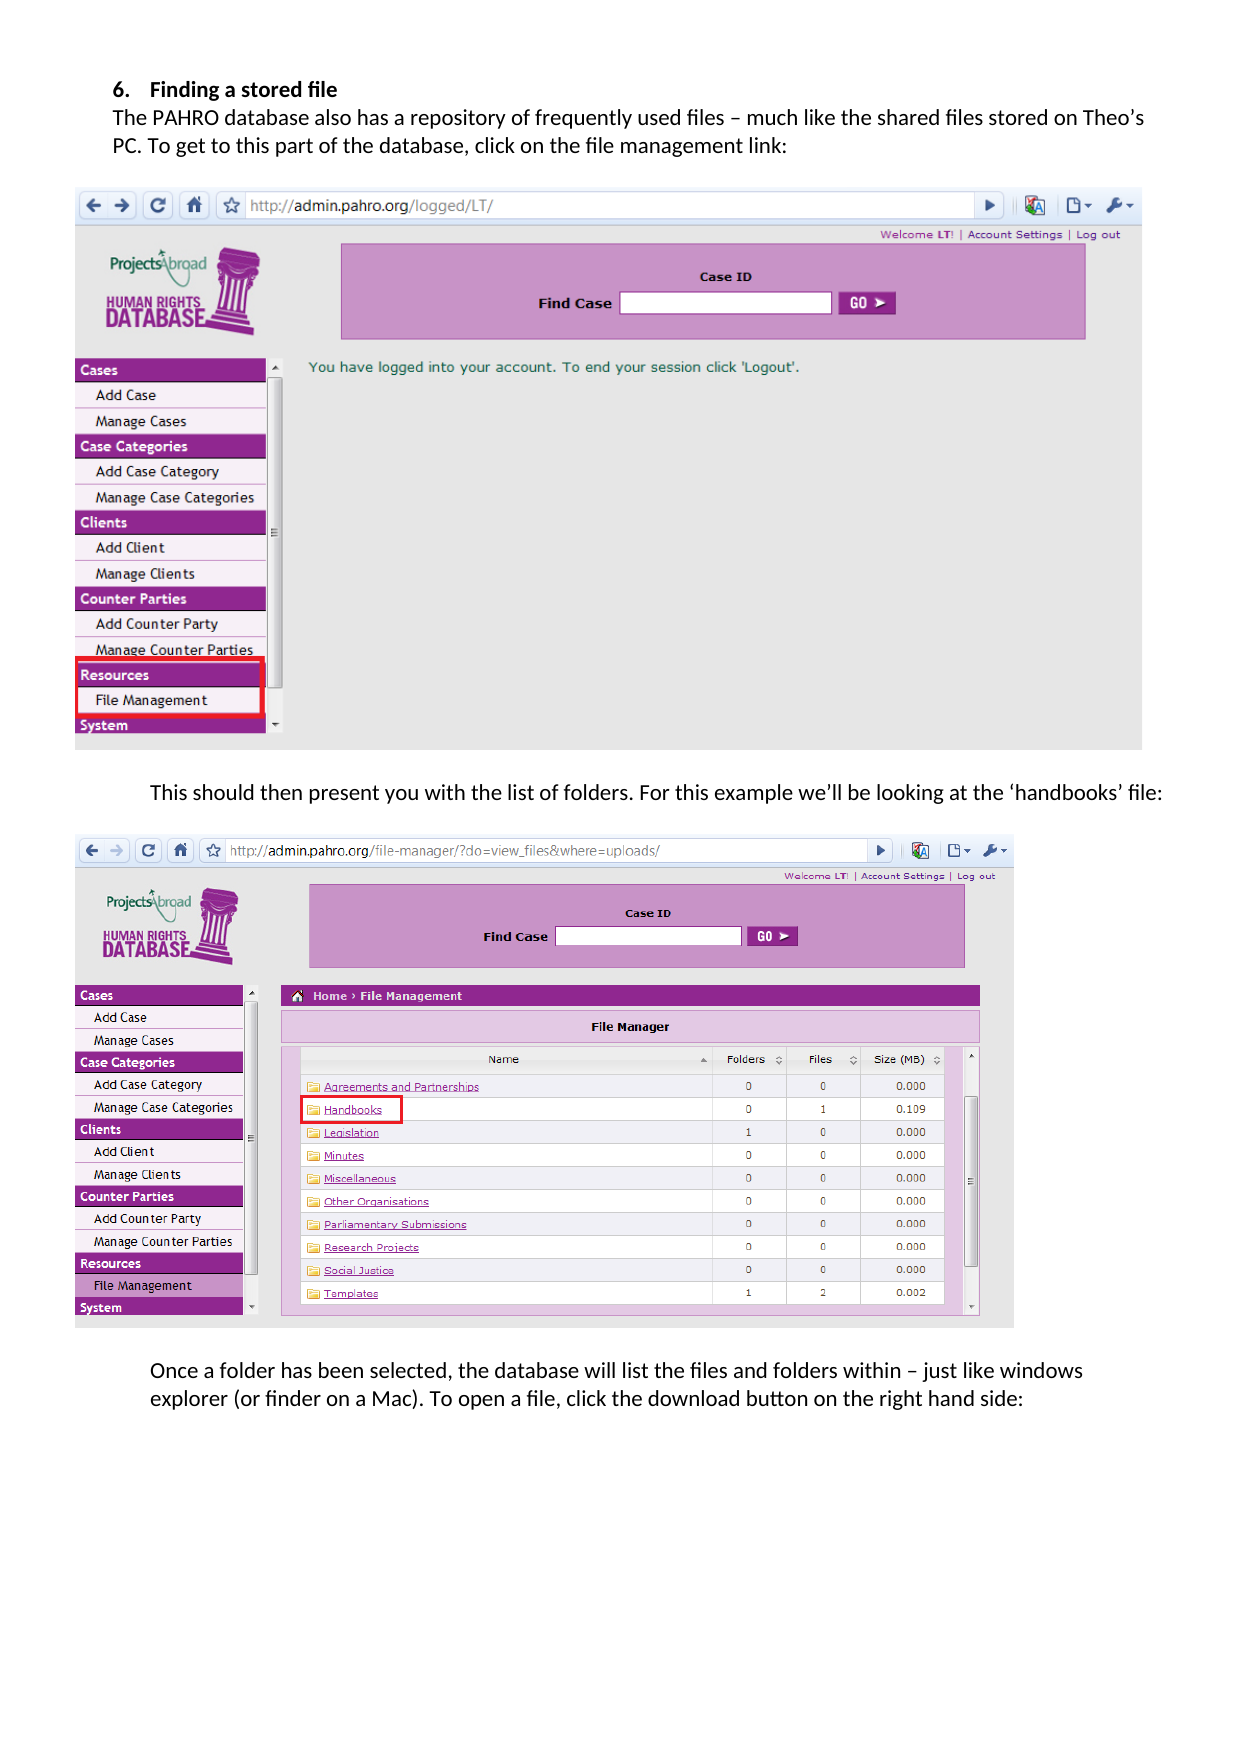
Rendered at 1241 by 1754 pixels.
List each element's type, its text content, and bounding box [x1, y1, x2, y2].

picture [75, 187, 1143, 750]
text The PAHRO database also has a repository of frequently used files – much like the shared files stored on Theo’s PC. To get to this part of the database, click on the file management link: [112, 103, 1165, 159]
text Once a folder has been selected, the database will list the files and folders within – just like windows explorer (or finder on a Mac). To open a file, click the download button on the right hand side: [150, 1356, 1165, 1412]
picture [75, 834, 1014, 1328]
text 6. Finding a stored file [112, 75, 1165, 103]
text This should then present you with the list of folders. For this example we’ll be looking at the ‘handbooks’ file: [150, 778, 1165, 806]
